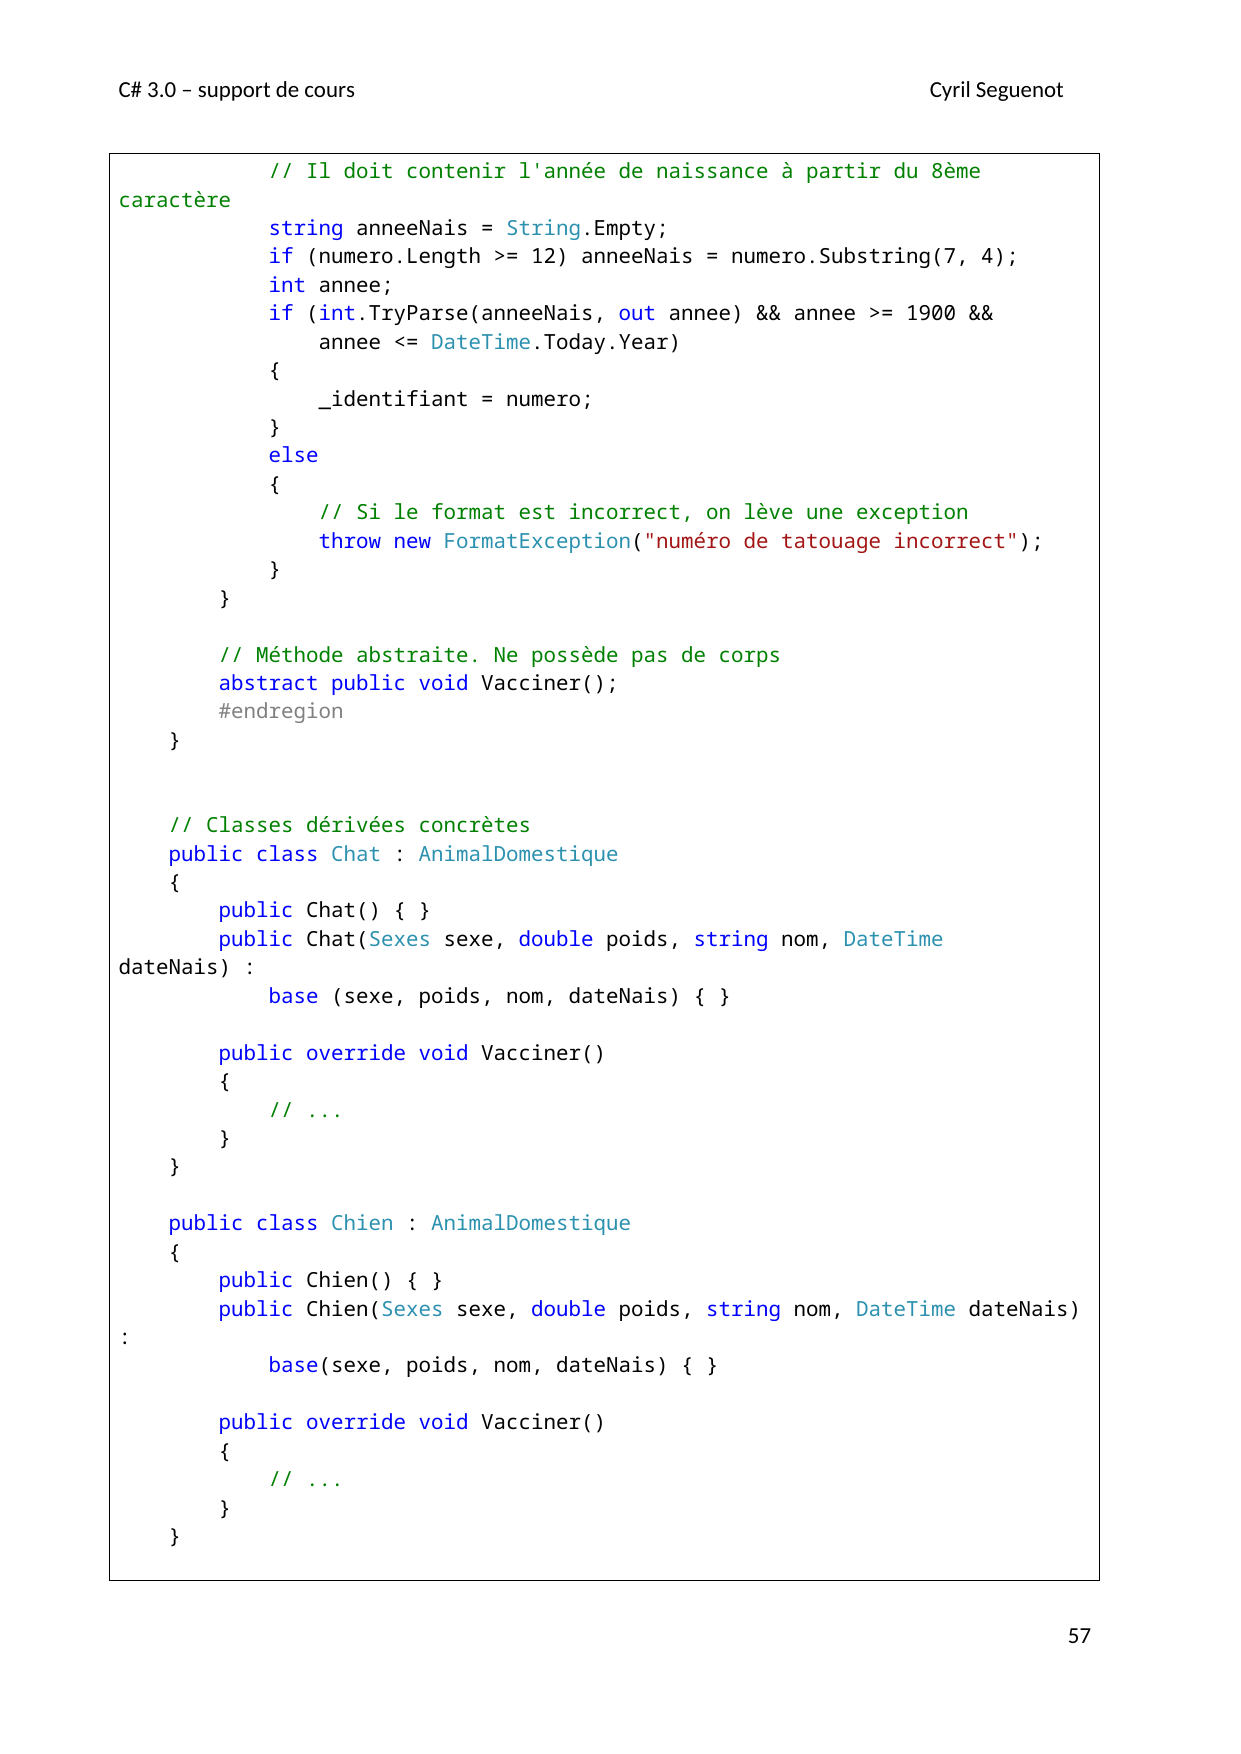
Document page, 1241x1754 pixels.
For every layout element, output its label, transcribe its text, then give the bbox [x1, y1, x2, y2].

text #endregion [118, 697, 1091, 725]
text public override void Vacciner() [118, 1407, 1091, 1436]
text } [118, 1493, 1091, 1521]
text // Méthode abstraite. Ne possède pas de corps [118, 640, 1091, 668]
text { [118, 355, 1091, 384]
text { [118, 469, 1091, 497]
text } [118, 1152, 1091, 1180]
text _identifiant = numero; [118, 384, 1091, 412]
text } [118, 1521, 1091, 1550]
text } [118, 412, 1091, 441]
text } [118, 583, 1091, 611]
text { [118, 1066, 1091, 1095]
text // Classes dérivées concrètes [118, 810, 1091, 839]
text { [118, 1436, 1091, 1464]
text public Chien(Sexes sexe, double poids, string nom, DateTime dateNais) : [118, 1294, 1091, 1351]
text public override void Vacciner() [118, 1038, 1091, 1066]
text { [118, 1237, 1091, 1265]
text } [118, 554, 1091, 583]
text public Chat(Sexes sexe, double poids, string nom, DateTime dateNais) : [118, 924, 1091, 981]
text } [118, 725, 1091, 753]
text public class Chat : AnimalDomestique [118, 839, 1091, 867]
text throw new FormatException("numéro de tatouage incorrect"); [118, 526, 1091, 554]
text if (numero.Length >= 12) anneeNais = numero.Substring(7, 4); [118, 242, 1091, 270]
text else [118, 441, 1091, 469]
text // ... [118, 1095, 1091, 1123]
text // Si le format est incorrect, on lève une exception [118, 497, 1091, 526]
text public Chien() { } [118, 1265, 1091, 1294]
text int annee; [118, 270, 1091, 298]
text // ... [118, 1464, 1091, 1493]
text base(sexe, poids, nom, dateNais) { } [118, 1351, 1091, 1379]
text string anneeNais = String.Empty; [118, 213, 1091, 242]
text { [118, 867, 1091, 896]
text base (sexe, poids, nom, dateNais) { } [118, 981, 1091, 1009]
text public Chat() { } [118, 896, 1091, 924]
text if (int.TryParse(anneeNais, out annee) && annee >= 1900 && annee <= DateTime.Today.Year) [118, 298, 1091, 355]
text // Il doit contenir l'année de naissance à partir du 8ème caractère [110, 154, 1099, 213]
text abstract public void Vacciner(); [118, 668, 1091, 697]
text } [118, 1123, 1091, 1152]
text public class Chien : AnimalDomestique [118, 1208, 1091, 1237]
